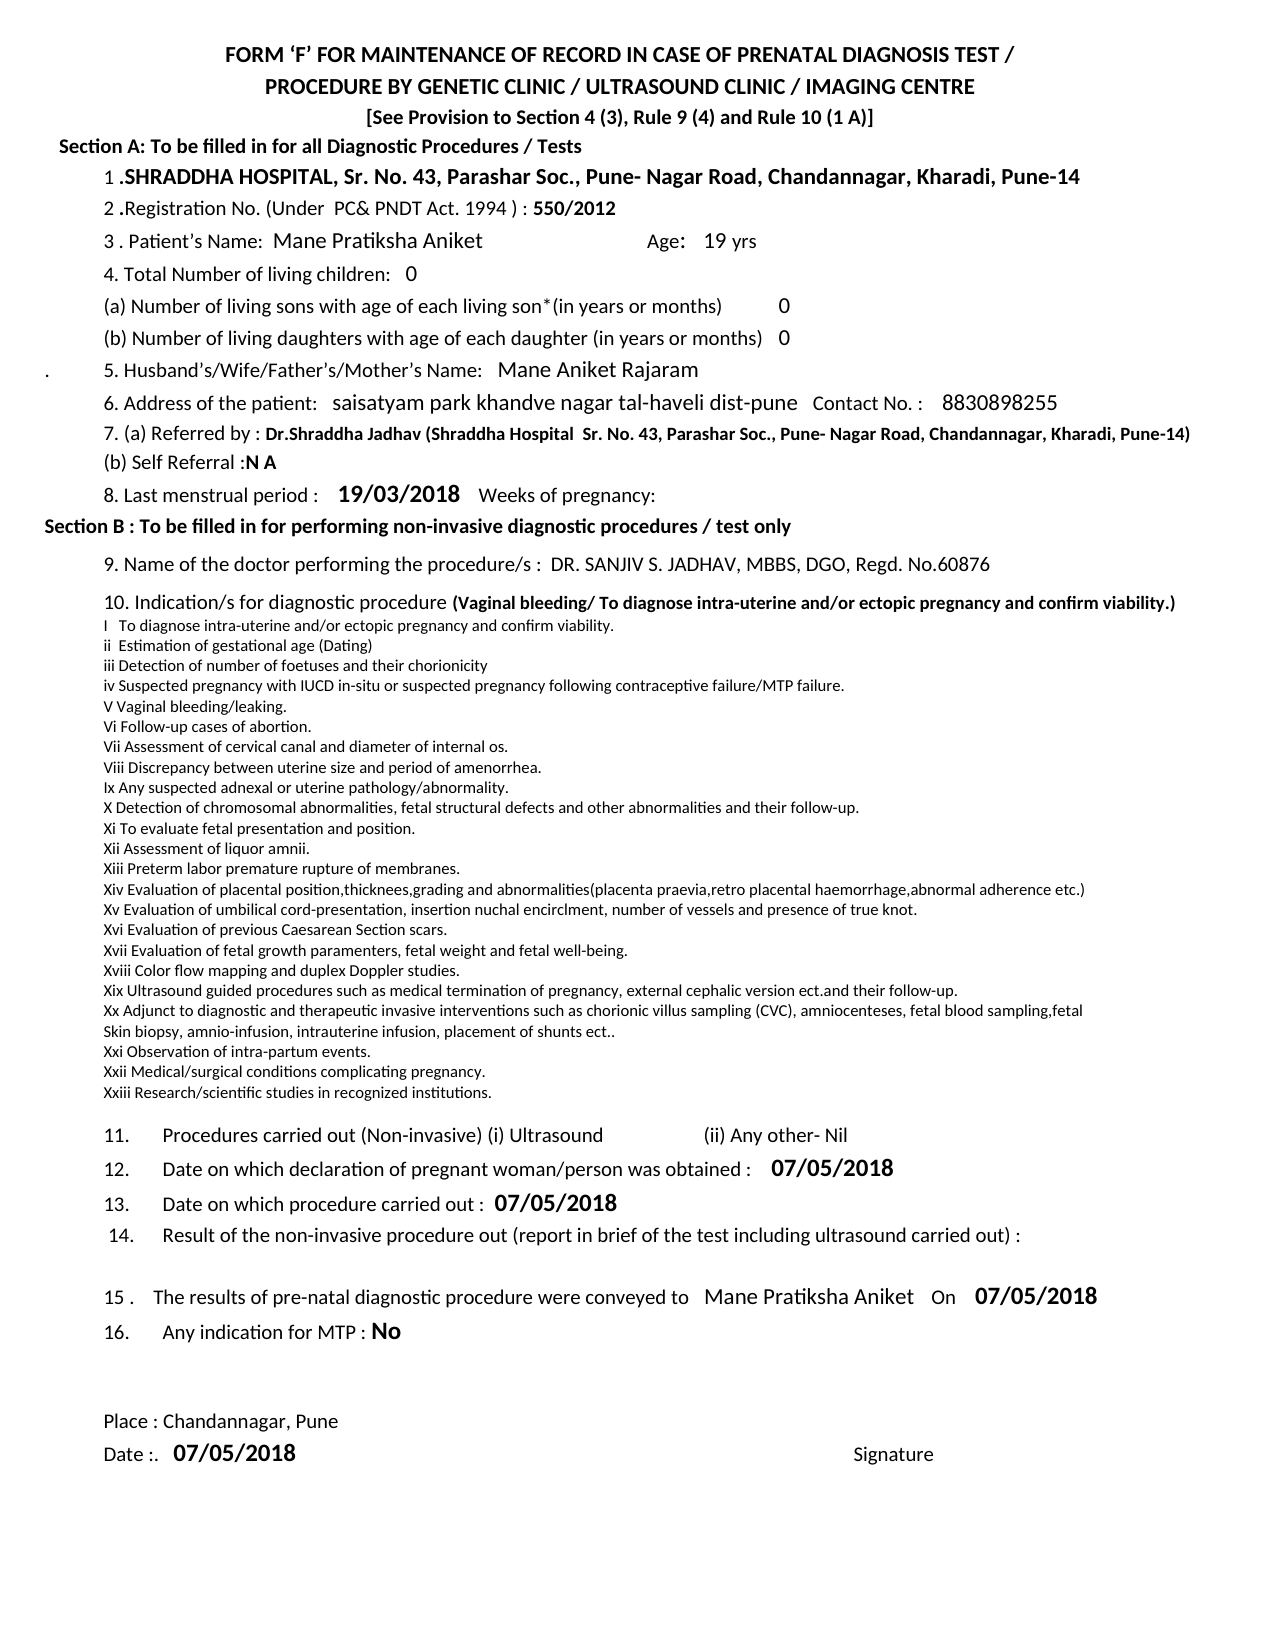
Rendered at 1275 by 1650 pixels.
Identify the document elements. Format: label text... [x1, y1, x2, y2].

text 13. Date on which procedure carried out : [0, 1187, 1275, 1217]
text ii Estimation of gestational age (Dating) [0, 635, 1196, 655]
text Xxi Observation of intra-partum events. [103, 1041, 1275, 1062]
text Vii Assessment of cervical canal and diameter of internal os. [0, 737, 1196, 757]
text 8. Last menstrual period : Weeks of pregnancy: [44, 478, 1255, 509]
text Section A: To be filled in for all Diagnostic Procedures / Tests [44, 133, 1196, 159]
text 3 . Patient’s Name: Age: yrs [44, 224, 1166, 254]
text Vi Follow-up cases of abortion. [0, 716, 1196, 737]
text 9. Name of the doctor performing the procedure/s : DR. SANJIV S. JADHAV, MBBS, DGO, Regd. No.60876 [0, 551, 1255, 577]
text iii Detection of number of foetuses and their chorionicity [0, 655, 1196, 676]
text Xix Ultrasound guided procedures such as medical termination of pregnancy, external cephalic version ect.and their follow-up. [0, 980, 1275, 1001]
text (b) Number of living daughters with age of each daughter (in years or months) [44, 323, 1255, 351]
text X Detection of chromosomal abnormalities, fetal structural defects and other abnormalities and their follow-up. [0, 798, 1196, 818]
text 14. Result of the non-invasive procedure out (report in brief of the test including ultrasound carried out) : [103, 1222, 1226, 1247]
text 16. Any indication for MTP : No [0, 1315, 1275, 1346]
text 6. Address of the patient: Contact No. : [103, 388, 1255, 416]
text Date :. Signature [0, 1438, 1275, 1468]
text Xiv Evaluation of placental position,thicknees,grading and abnormalities(placenta praevia,retro placental haemorrhage,abnormal adherence etc.) [0, 879, 1275, 899]
text 7. (a) Referred by : Dr.Shraddha Jadhav (Shraddha Hospital Sr. No. 43, Parashar Soc., Pune- Nagar Road, Chandannagar, Kharadi, Pune-14) [44, 420, 1255, 445]
text Place : Chandannagar, Pune [0, 1408, 1275, 1434]
text FORM ‘F’ FOR MAINTENANCE OF RECORD IN CASE OF PRENATAL DIAGNOSIS TEST / [44, 40, 1196, 68]
text Xvii Evaluation of fetal growth paramenters, fetal weight and fetal well-being. [0, 940, 1275, 960]
text [See Provision to Section 4 (3), Rule 9 (4) and Rule 10 (1 A)] [44, 104, 1196, 129]
text Xx Adjunct to diagnostic and therapeutic invasive interventions such as chorionic villus sampling (CVC), amniocenteses, fetal blood sampling,fetal [0, 1001, 1275, 1021]
text 12. Date on which declaration of pregnant woman/person was obtained : [0, 1152, 1275, 1182]
text 15 . The results of pre-natal diagnostic procedure were conveyed to On [0, 1280, 1275, 1311]
text (b) Self Referral :N A [44, 449, 1255, 474]
text iv Suspected pregnancy with IUCD in-situ or suspected pregnancy following contraceptive failure/MTP failure. [0, 676, 1196, 696]
text PROCEDURE BY GENETIC CLINIC / ULTRASOUND CLINIC / IMAGING CENTRE [44, 72, 1196, 100]
text I To diagnose intra-uterine and/or ectopic pregnancy and confirm viability. [75, 615, 1255, 635]
text V Vaginal bleeding/leaking. [0, 696, 1196, 716]
text Section B : To be filled in for performing non-invasive diagnostic procedures / test only [44, 513, 1255, 538]
text Ix Any suspected adnexal or uterine pathology/abnormality. [0, 777, 1196, 798]
text . 5. Husband’s/Wife/Father’s/Mother’s Name: [44, 355, 1255, 383]
text 10. Indication/s for diagnostic procedure (Vaginal bleeding/ To diagnose intra-uterine and/or ectopic pregnancy and confirm viability.) [75, 589, 1255, 615]
text Skin biopsy, amnio-infusion, intrauterine infusion, placement of shunts ect.. [0, 1021, 1275, 1041]
text Xv Evaluation of umbilical cord-presentation, insertion nuchal encirclment, number of vessels and presence of true knot. [0, 899, 1275, 919]
text Xii Assessment of liquor amnii. [0, 838, 1196, 858]
text 2 .Registration No. (Under PC& PNDT Act. 1994 ) : 550/2012 [44, 195, 1196, 220]
text Xvi Evaluation of previous Caesarean Section scars. [0, 919, 1275, 940]
text Xxiii Research/scientific studies in recognized institutions. [0, 1082, 1275, 1102]
text Xi To evaluate fetal presentation and position. [0, 818, 1196, 838]
text (a) Number of living sons with age of each living son*(in years or months) [44, 291, 1255, 319]
text Xiii Preterm labor premature rupture of membranes. [0, 858, 1196, 879]
text Xviii Color flow mapping and duplex Doppler studies. [0, 960, 1275, 980]
text 11. Procedures carried out (Non-invasive) (i) Ultrasound (ii) Any other- Nil [0, 1123, 1275, 1148]
text Xxii Medical/surgical conditions complicating pregnancy. [0, 1062, 1275, 1082]
text 1 .SHRADDHA HOSPITAL, Sr. No. 43, Parashar Soc., Pune- Nagar Road, Chandannagar, Kharadi, Pune-14 [44, 162, 1196, 191]
text Viii Discrepancy between uterine size and period of amenorrhea. [0, 757, 1196, 777]
text 4. Total Number of living children: [44, 259, 1196, 287]
